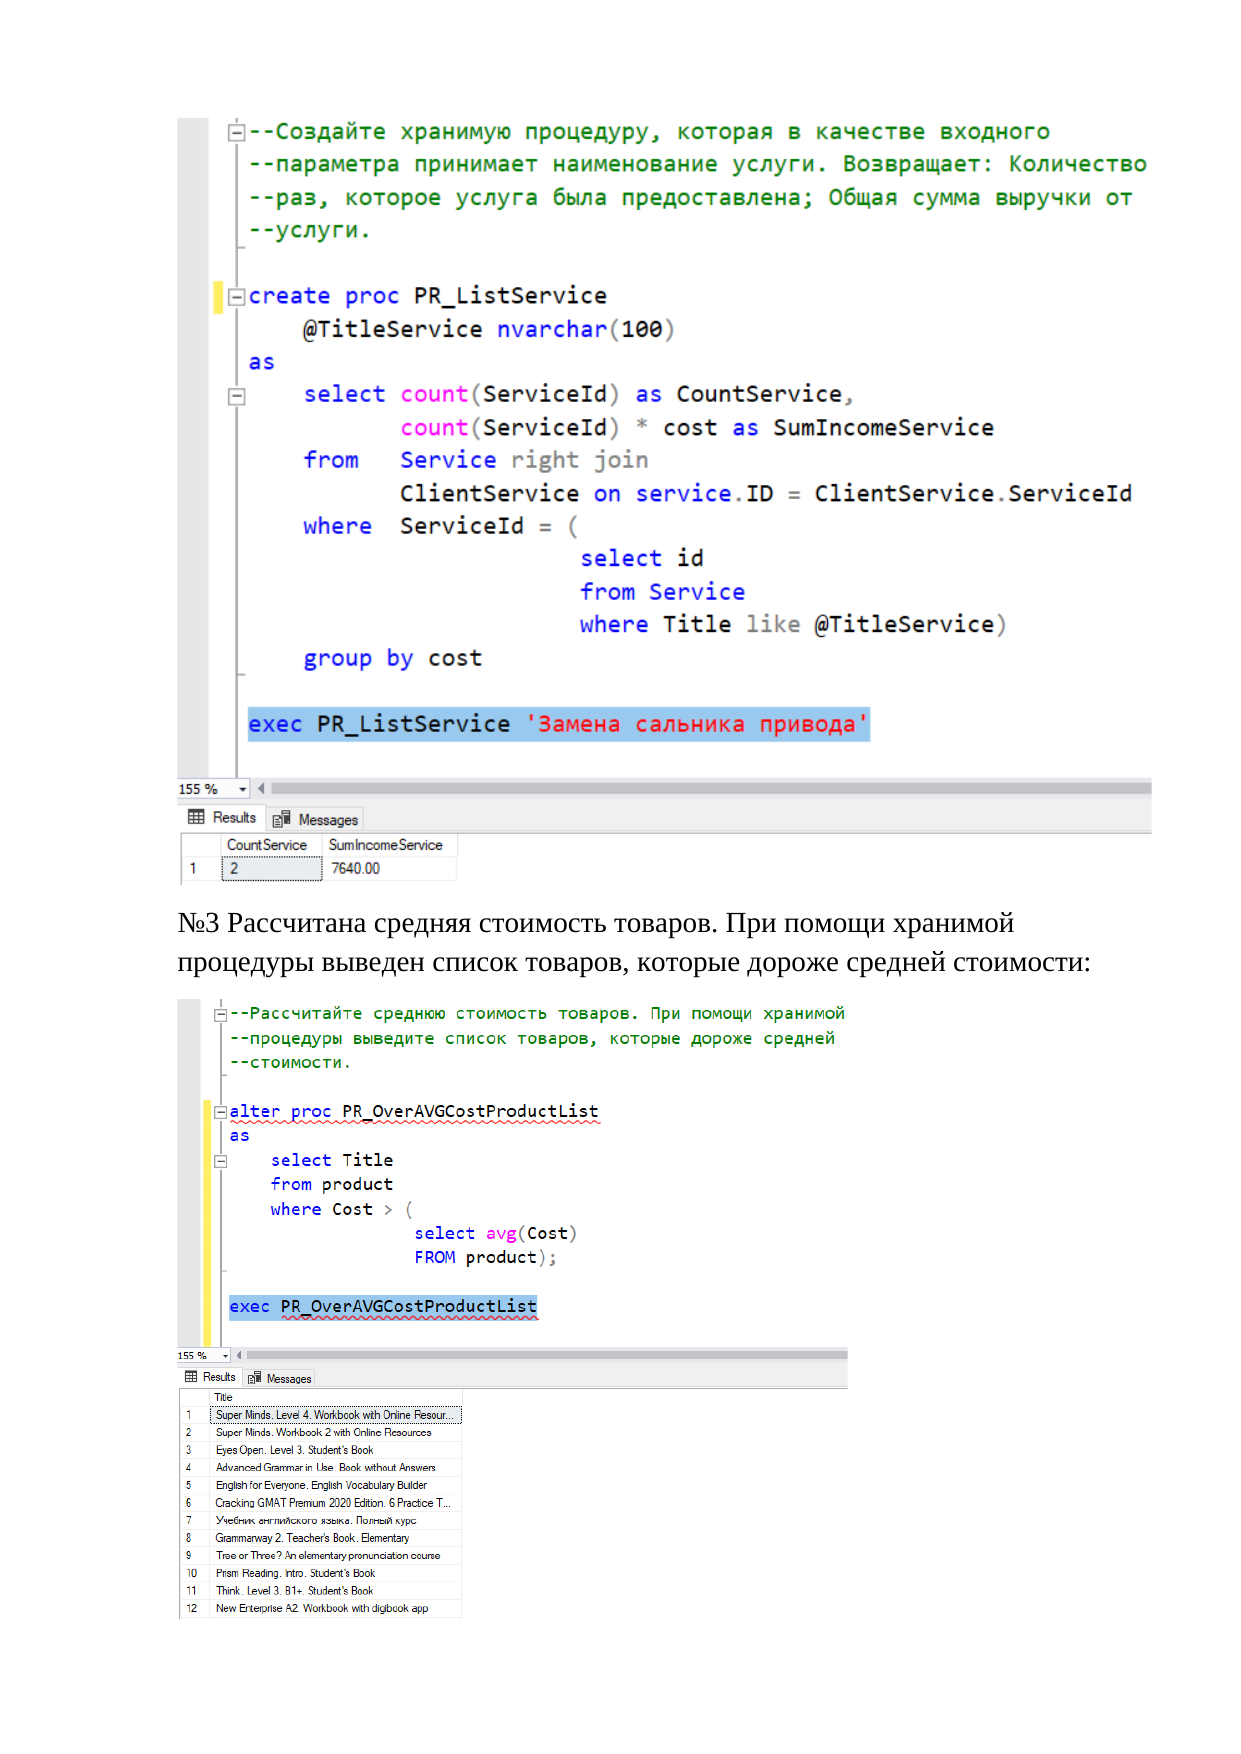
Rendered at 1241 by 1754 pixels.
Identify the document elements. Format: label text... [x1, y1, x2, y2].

picture [177, 999, 848, 1619]
picture [177, 118, 1152, 885]
text №3 Рассчитана средняя стоимость товаров. При помощи хранимой процедуры выведен список товаров, которые дороже средней стоимости: [177, 906, 1152, 978]
